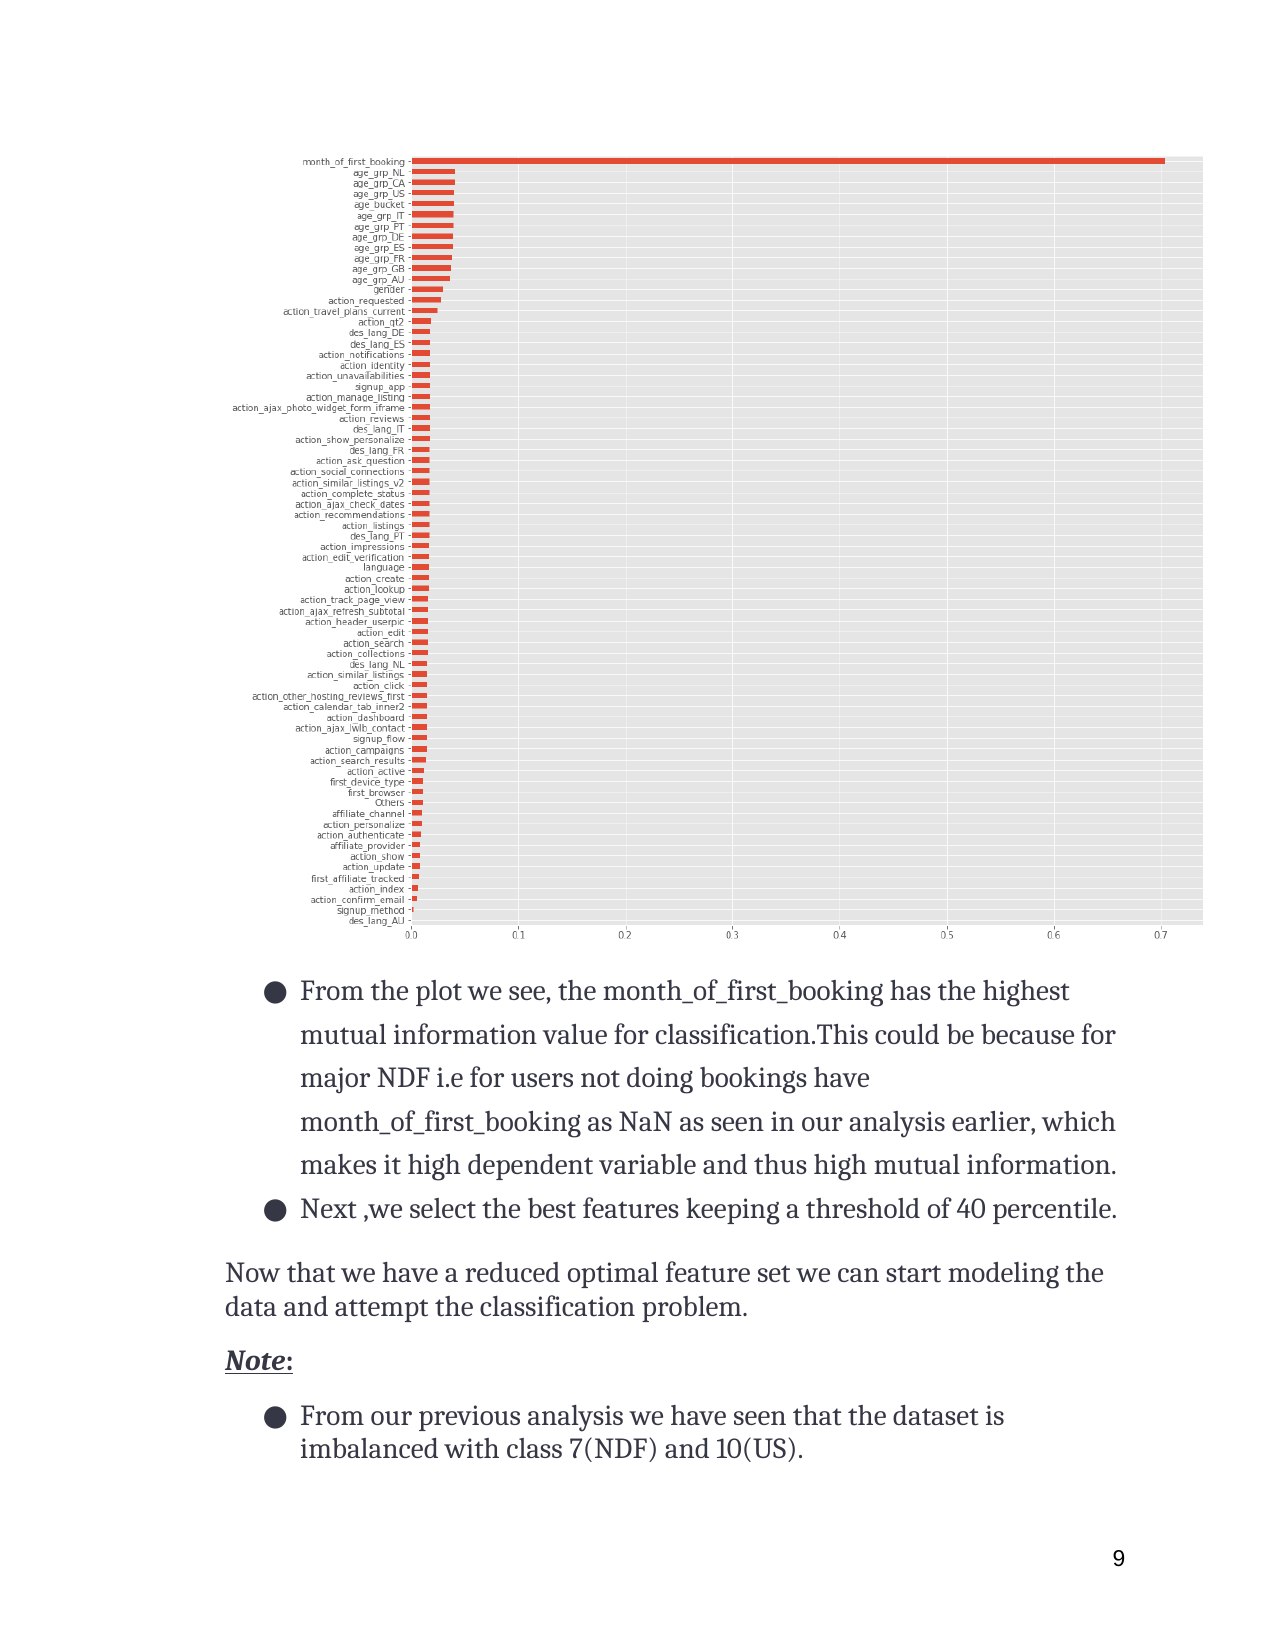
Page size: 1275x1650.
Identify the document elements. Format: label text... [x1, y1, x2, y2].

text Note: [225, 1344, 1125, 1378]
list From the plot we see, the month_of_first_booking has the highest mutual information value for classification.This could be because for major NDF i.e for users not doing bookings have month_of_first_booking as NaN as seen in our analysis earlier, which makes it high dependent variable and thus high mutual information. [262, 974, 1125, 1182]
list From our previous analysis we have seen that the dataset is imbalanced with class 7(NDF) and 10(US). [262, 1399, 1125, 1466]
text Now that we have a reduced optimal feature set we can start modeling the data and attempt the classification problem. [225, 1256, 1125, 1323]
picture [225, 150, 1209, 946]
list Next ,we select the best features keeping a threshold of 40 percentile. [262, 1192, 1125, 1226]
